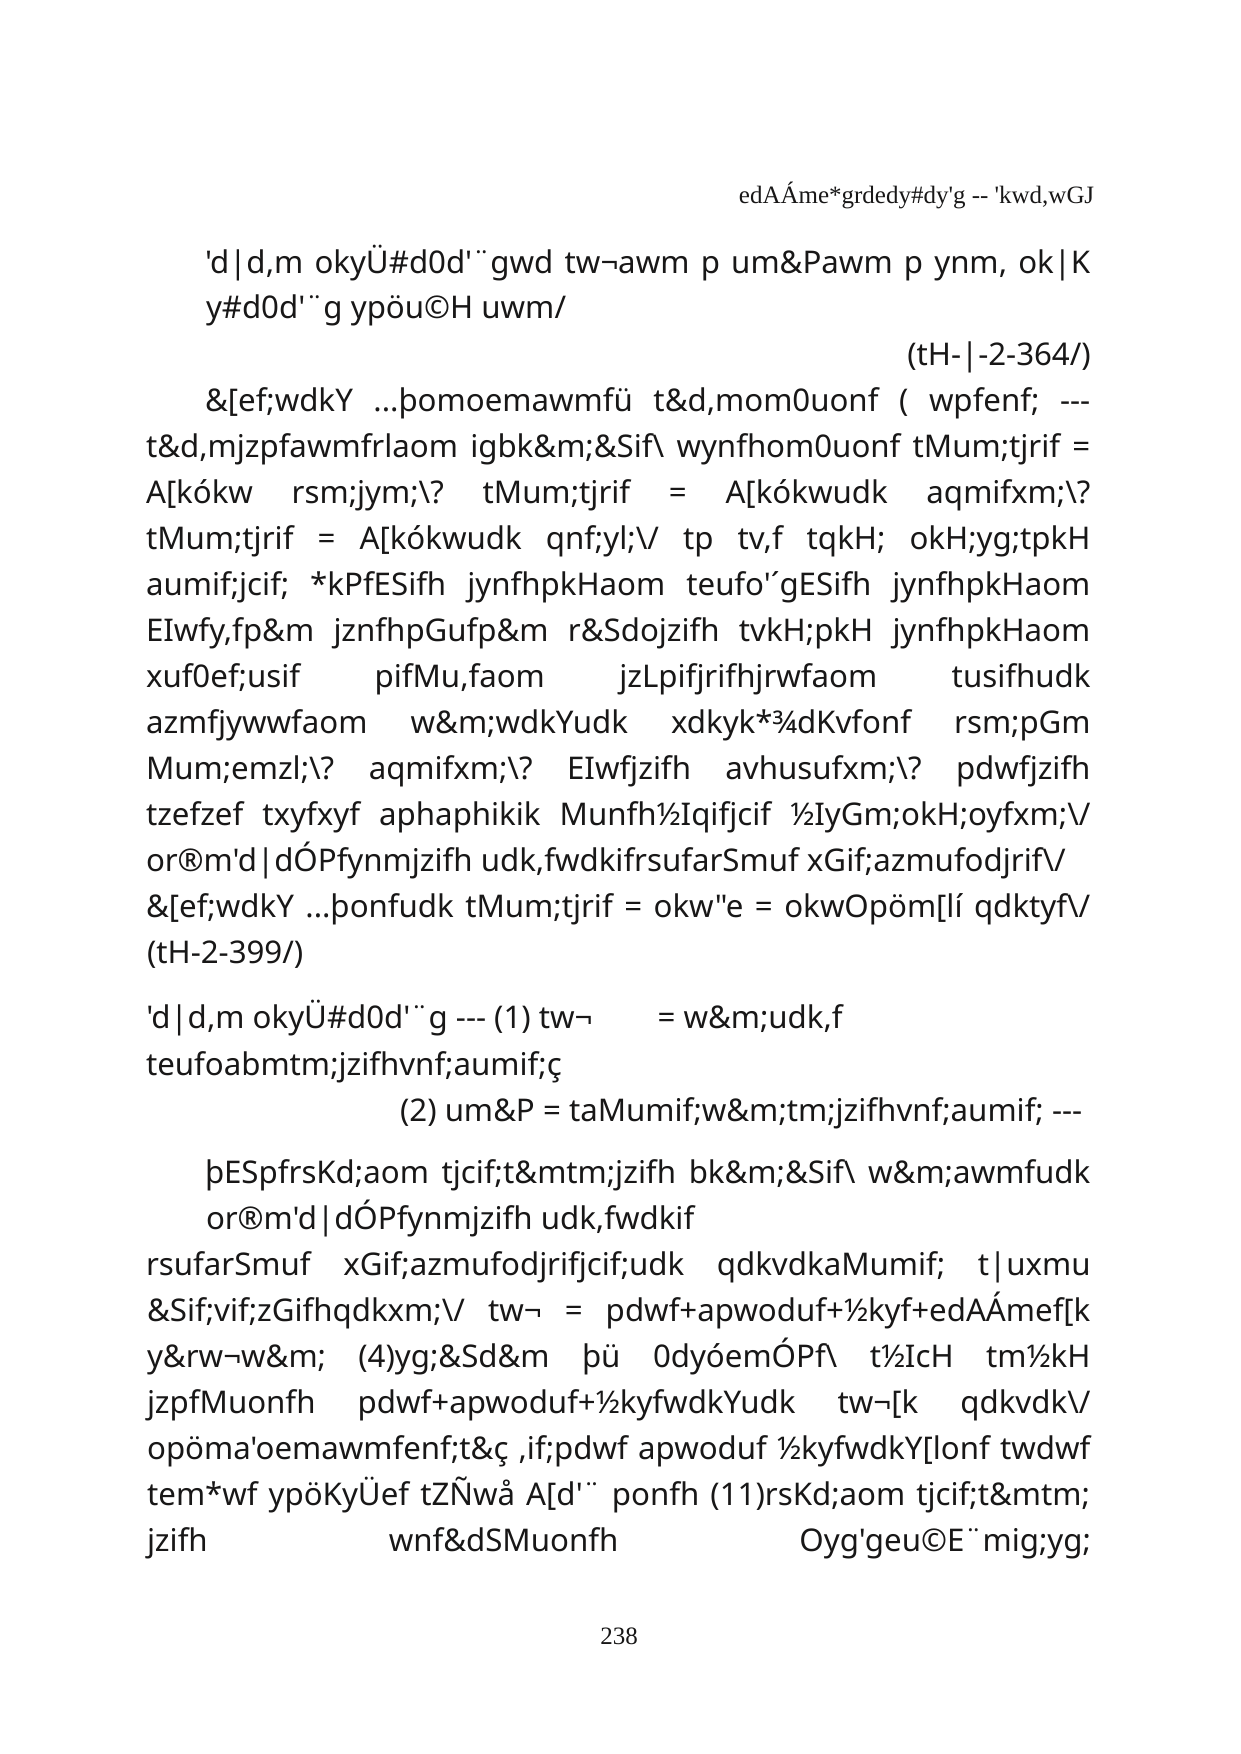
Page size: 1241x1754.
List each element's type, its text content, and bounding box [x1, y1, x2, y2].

text &[ef;wdkY ...þonfudk tMum;tjrif = okw"e = okwOpöm[lí qdktyf\/ (tH-2-399/) [146, 884, 1091, 973]
text (2) um&P = taMumif;w&m;tm;jzifhvnf;aumif; --- [400, 1088, 1091, 1131]
text 'd|d,m okyÜ#d0d'¨gwd tw¬awm p um&Pawm p ynm, ok|K y#d0d'¨g ypöu©H uwm/ [205, 239, 1091, 328]
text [146, 1242, 1091, 1560]
text &[ef;wdkY ...þomoemawmfü t&d,mom0uonf ( wpfenf; --- t&d,mjzpfawmfrlaom igbk&m;&Sif\ wynfhom0uonf tMum;tjrif = A[kókw rsm;jym;\? tMum;tjrif = A[kókwudk aqmifxm;\? tMum;tjrif = A[kókwudk qnf;yl;\/ tp tv,f tqkH; okH;yg;tpkH aumif;jcif; *kPfESifh jynfhpkHaom teufo'´gESifh jynfhpkHaom EIwfy,fp&m jznfhpGufp&m r&Sdojzifh tvkH;pkH jynfhpkHaom xuf0ef;usif pifMu,faom jzLpifjrifhjrwfaom tusifhudk azmfjywwfaom w&m;wdkYudk xdkyk*¾dKvfonf rsm;pGm Mum;emzl;\? aqmifxm;\? EIwfjzifh avhusufxm;\? pdwfjzifh tzefzef txyfxyf aphaphikik Munfh½Iqifjcif ½IyGm;okH;oyfxm;\/ or®m'd|dÓPfynmjzifh udk,fwdkifrsufarSmuf xGif;azmufodjrif\/ [146, 378, 1091, 880]
text þESpfrsKd;aom tjcif;t&mtm;jzifh bk&m;&Sif\ w&m;awmfudk or®m'd|dÓPfynmjzifh udk,fwdkif [205, 1150, 1091, 1238]
text 'd|d,m okyÜ#d0d'¨g --- (1) tw¬ = w&m;udk,f teufoabmtm;jzifhvnf;aumif;ç [146, 996, 1093, 1084]
text (tH-|-2-364/) [146, 332, 1091, 374]
